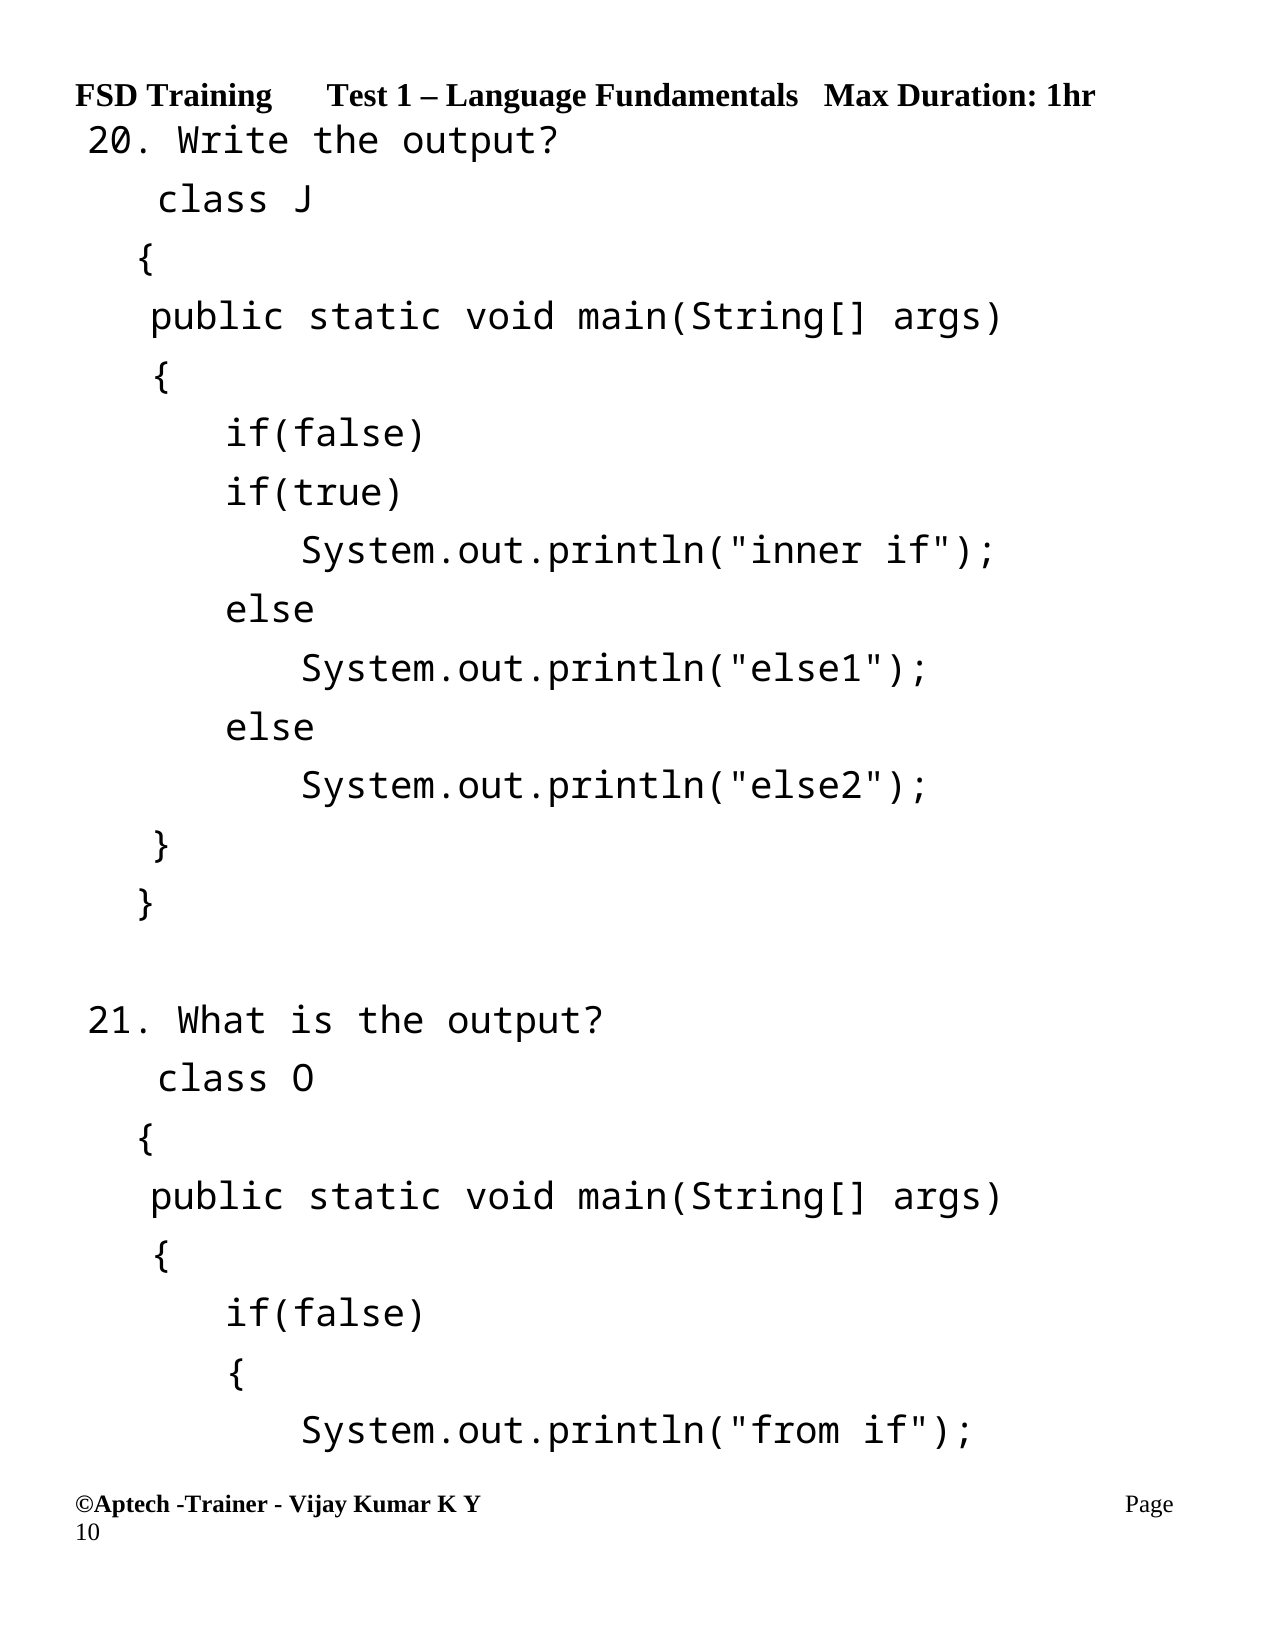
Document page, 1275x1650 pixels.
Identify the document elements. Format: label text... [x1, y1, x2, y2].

list { [134, 348, 1200, 399]
list { [134, 1345, 1200, 1396]
list class J [134, 172, 1200, 223]
list What is the output? [87, 993, 1200, 1044]
list } [134, 817, 1200, 868]
list else [134, 700, 1200, 751]
list System.out.println("else2"); [134, 758, 1200, 809]
list class O [134, 1052, 1200, 1103]
list else [134, 582, 1200, 633]
list if(false) [134, 1286, 1200, 1337]
list if(false) [134, 407, 1200, 458]
list System.out.println("inner if"); [134, 524, 1200, 575]
list System.out.println("from if"); [134, 1403, 1200, 1454]
list public static void main(String[] args) [134, 289, 1200, 340]
list if(true) [134, 465, 1200, 516]
list System.out.println("else1"); [134, 641, 1200, 692]
list Write the output? [87, 113, 1200, 164]
list { [134, 231, 1200, 282]
list public static void main(String[] args) [134, 1169, 1200, 1220]
list { [134, 1110, 1200, 1161]
list } [134, 876, 1200, 927]
list { [134, 1228, 1200, 1279]
